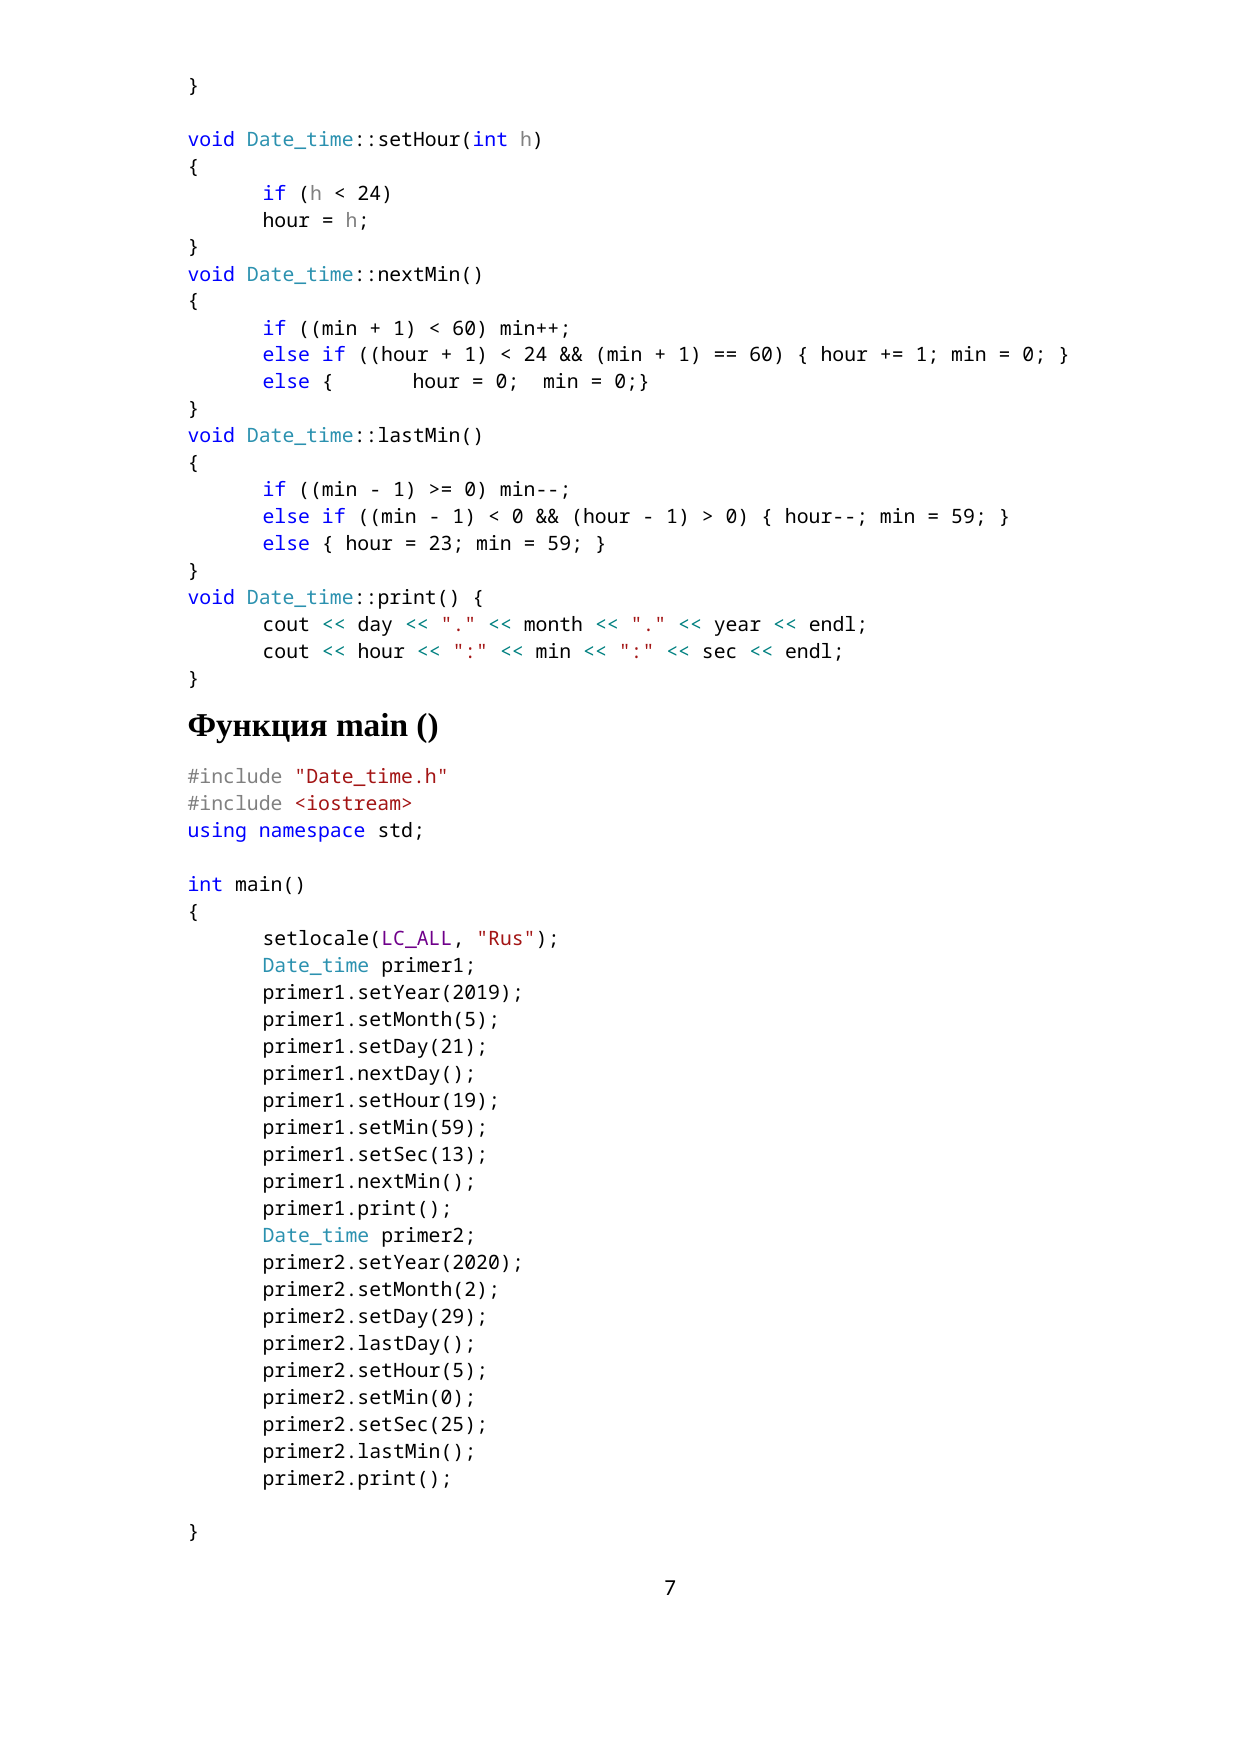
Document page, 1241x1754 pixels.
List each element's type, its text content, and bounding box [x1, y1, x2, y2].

text if ((min - 1) >= 0) min--; [187, 476, 1153, 503]
text { [187, 897, 1153, 924]
text primer2.setSec(25); [187, 1410, 1153, 1437]
text cout << day << "." << month << "." << year << endl; [187, 611, 1153, 637]
text { [187, 449, 1153, 476]
text setlocale(LC_ALL, "Rus"); [187, 924, 1153, 951]
text else if ((min - 1) < 0 && (hour - 1) > 0) { hour--; min = 59; } [187, 503, 1153, 529]
text primer1.setYear(2019); [187, 978, 1153, 1005]
text } [187, 664, 1153, 691]
text if (h < 24) [187, 179, 1153, 206]
text primer2.setDay(29); [187, 1302, 1153, 1329]
text primer2.setMonth(2); [187, 1275, 1153, 1302]
text primer1.nextDay(); [187, 1059, 1153, 1086]
text else if ((hour + 1) < 24 && (min + 1) == 60) { hour += 1; min = 0; } [187, 341, 1153, 368]
text primer1.setSec(13); [187, 1140, 1153, 1167]
text else { hour = 23; min = 59; } [187, 529, 1153, 557]
text void Date_time::nextMin() [187, 260, 1153, 287]
text primer1.print(); [187, 1194, 1153, 1221]
text primer1.setMonth(5); [187, 1005, 1153, 1032]
text cout << hour << ":" << min << ":" << sec << endl; [187, 637, 1153, 664]
text else { hour = 0; min = 0;} [187, 368, 1153, 395]
text primer1.setMin(59); [187, 1113, 1153, 1140]
text Date_time primer1; [187, 951, 1153, 978]
text } [187, 395, 1153, 422]
text { [187, 287, 1153, 314]
text primer2.setYear(2020); [187, 1248, 1153, 1275]
text hour = h; [187, 206, 1153, 233]
text void Date_time::setHour(int h) [187, 125, 1153, 152]
text } [187, 557, 1153, 583]
text primer1.nextMin(); [187, 1167, 1153, 1194]
text primer2.lastMin(); [187, 1437, 1153, 1464]
text void Date_time::print() { [187, 583, 1153, 611]
text primer1.setHour(19); [187, 1086, 1153, 1113]
text int main() [187, 870, 1153, 897]
text } [187, 1518, 1153, 1545]
text } [187, 71, 1153, 98]
text Функция main () [187, 705, 1153, 743]
text if ((min + 1) < 60) min++; [187, 314, 1153, 341]
text #include "Date_time.h" [187, 762, 1153, 789]
text primer2.setMin(0); [187, 1383, 1153, 1410]
text } [187, 233, 1153, 260]
text void Date_time::lastMin() [187, 422, 1153, 449]
text primer2.setHour(5); [187, 1356, 1153, 1383]
text primer2.lastDay(); [187, 1329, 1153, 1356]
text primer1.setDay(21); [187, 1032, 1153, 1059]
text using namespace std; [187, 816, 1153, 843]
text #include <iostream> [187, 789, 1153, 816]
text { [187, 152, 1153, 179]
text primer2.print(); [187, 1464, 1153, 1491]
text Date_time primer2; [187, 1221, 1153, 1248]
